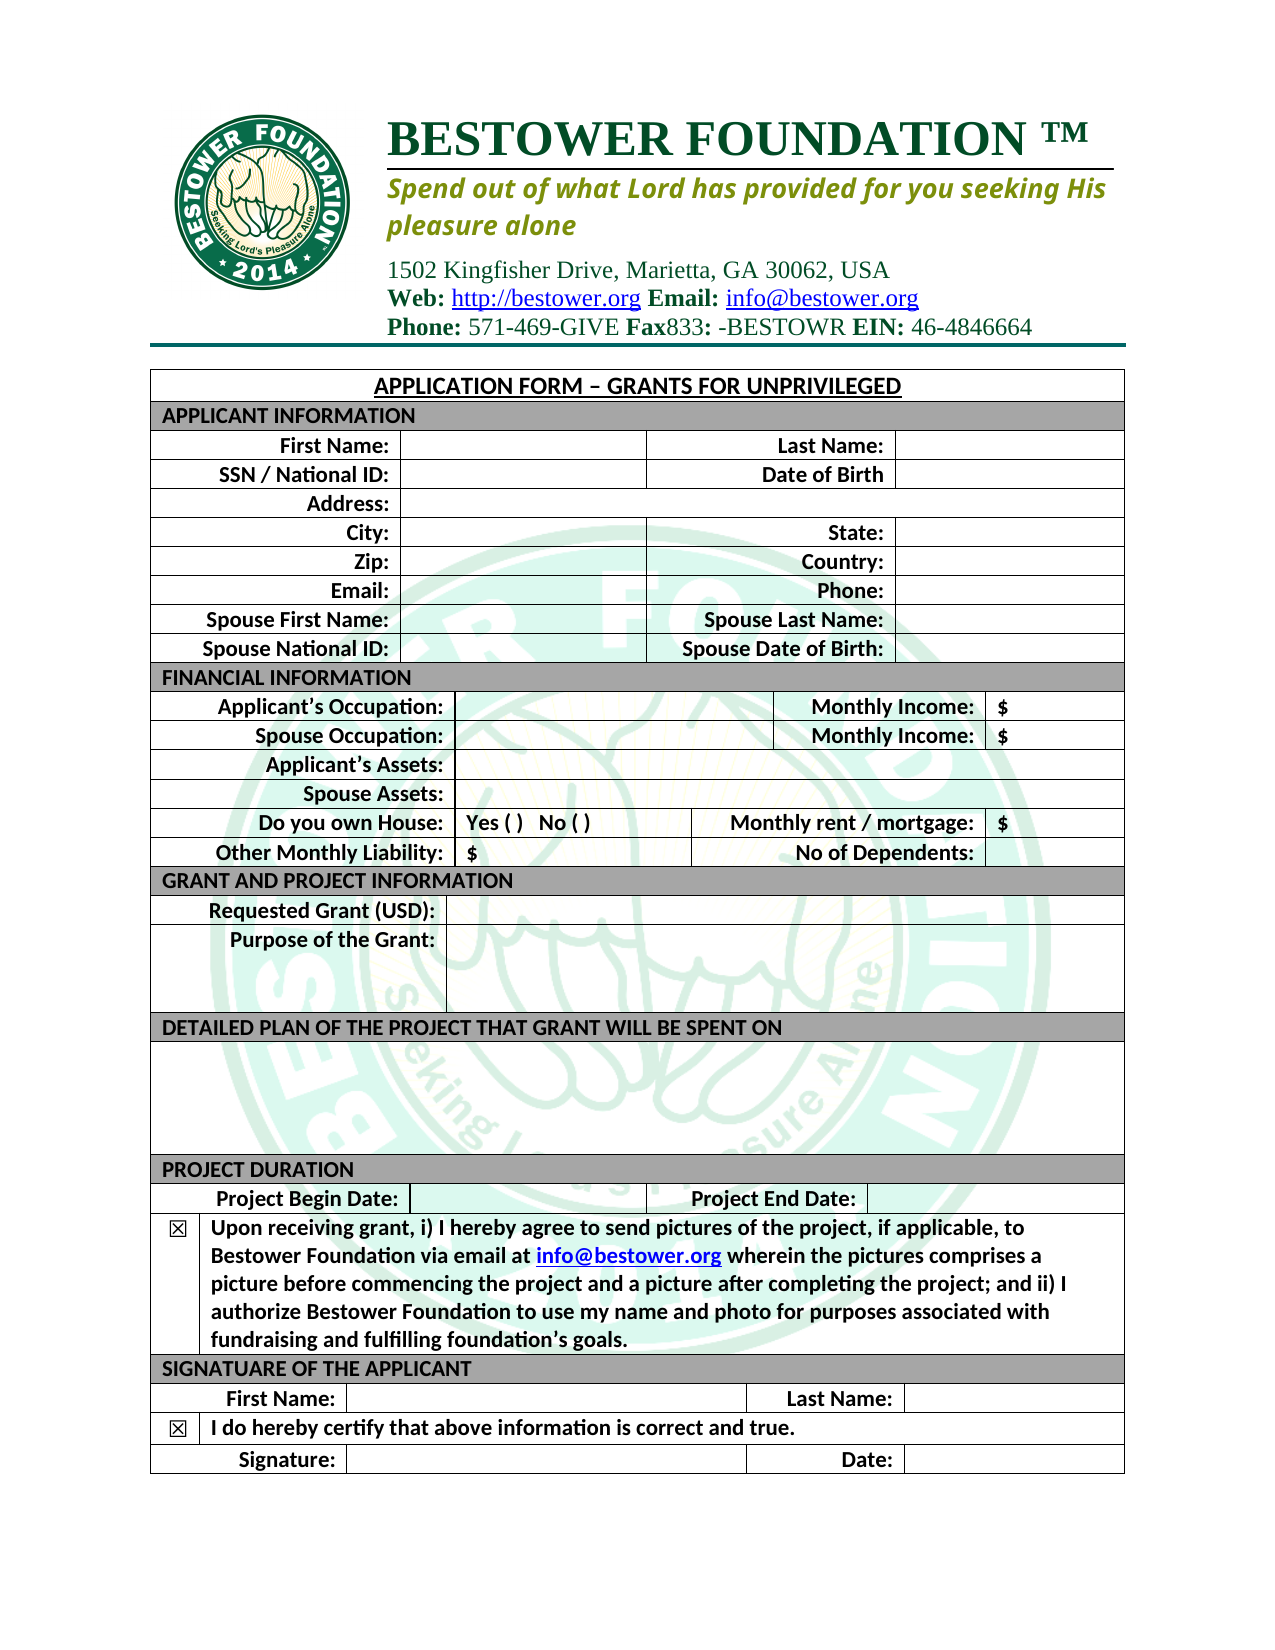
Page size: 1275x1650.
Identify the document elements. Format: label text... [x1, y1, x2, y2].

table_cell Monthly Income: [774, 721, 985, 749]
table_cell First Name: [151, 1384, 346, 1412]
table_cell Zip: [151, 547, 400, 575]
table_cell [401, 547, 646, 575]
picture [150, 340, 1126, 350]
table_cell Spouse First Name: [151, 605, 400, 633]
table_cell PROJECT DURATION [151, 1155, 1124, 1183]
table_cell Spouse Assets: [151, 780, 454, 807]
table_cell Applicant’s Occupation: [151, 692, 454, 720]
table_cell [347, 1445, 746, 1473]
table_cell City: [151, 518, 400, 546]
table_cell Last Name: [647, 431, 895, 459]
table_cell Requested Grant (USD): [151, 896, 446, 924]
table_cell [896, 518, 1124, 546]
table_cell First Name: [151, 431, 400, 459]
table_cell [151, 1042, 1124, 1154]
table_cell [447, 896, 1124, 924]
table_cell [401, 518, 646, 546]
table_cell Country: [647, 547, 895, 575]
table_cell [456, 692, 773, 720]
table_cell [896, 431, 1124, 459]
table_cell [896, 460, 1124, 488]
table_cell Applicant’s Assets: [151, 750, 454, 778]
table_cell Signature: [151, 1445, 346, 1473]
table_cell [456, 780, 1124, 807]
table_cell [456, 750, 1124, 778]
table_cell $ [986, 692, 1124, 720]
table_cell [401, 489, 1124, 517]
table_cell SIGNATUARE OF THE APPLICANT [151, 1355, 1124, 1383]
table_cell APPLICANT INFORMATION [151, 402, 1124, 430]
table_cell FINANCIAL INFORMATION [151, 663, 1124, 691]
table_cell Other Monthly Liability: [151, 838, 454, 866]
table_cell Spouse Last Name: [647, 605, 895, 633]
table_cell SSN / National ID: [151, 460, 400, 488]
table_cell [905, 1384, 1124, 1412]
table_cell GRANT AND PROJECT INFORMATION [151, 867, 1124, 895]
table_cell Spouse Date of Birth: [647, 634, 895, 662]
table_cell [896, 634, 1124, 662]
table_cell Purpose of the Grant: [151, 925, 446, 1012]
table_cell [905, 1445, 1124, 1473]
table_cell Phone: [647, 576, 895, 604]
table_cell No of Dependents: [692, 838, 985, 866]
table_cell [401, 460, 646, 488]
table_cell Date of Birth [647, 460, 895, 488]
table_cell DETAILED PLAN OF THE PROJECT THAT GRANT WILL BE SPENT ON [151, 1013, 1124, 1041]
table_cell Yes ( ) No ( ) [456, 809, 691, 837]
table_cell Last Name: [747, 1384, 904, 1412]
table_cell Project End Date: [647, 1184, 867, 1212]
table_cell Project Begin Date: [151, 1184, 409, 1212]
table_cell [447, 925, 1124, 1012]
table_cell Date: [747, 1445, 904, 1473]
table_cell Spouse National ID: [151, 634, 400, 662]
table_cell [347, 1384, 746, 1412]
table_cell Upon receiving grant, i) I hereby agree to send pictures of the project, if applicable, to Bestower Foundation via email at info@bestower.org wherein the pictures comprises a picture before commencing the project and a picture after completing the project; and ii) I authorize Bestower Foundation to use my name and photo for purposes associated with fundraising and fulfilling foundation’s goals. [200, 1214, 1124, 1353]
table_cell [896, 605, 1124, 633]
table_cell [986, 838, 1124, 866]
table_cell Address: [151, 489, 400, 517]
table_cell State: [647, 518, 895, 546]
table_cell [411, 1184, 646, 1212]
table_cell I do hereby certify that above information is correct and true. [200, 1413, 1124, 1444]
table_cell [868, 1184, 1124, 1212]
table_cell [401, 431, 646, 459]
table_cell [896, 576, 1124, 604]
table_cell [456, 721, 773, 749]
table_cell $ [986, 809, 1124, 837]
picture [162, 103, 365, 299]
table_cell [401, 605, 646, 633]
table_cell [401, 634, 646, 662]
table_cell [896, 547, 1124, 575]
table_cell $ [456, 838, 691, 866]
table_cell $ [986, 721, 1124, 749]
table_cell Email: [151, 576, 400, 604]
table_cell Spouse Occupation: [151, 721, 454, 749]
table_cell Do you own House: [151, 809, 454, 837]
table_header APPLICATION FORM – GRANTS FOR UNPRIVILEGED [151, 370, 1124, 401]
table_cell Monthly rent / mortgage: [692, 809, 985, 837]
table_cell [401, 576, 646, 604]
table_cell Monthly Income: [774, 692, 985, 720]
